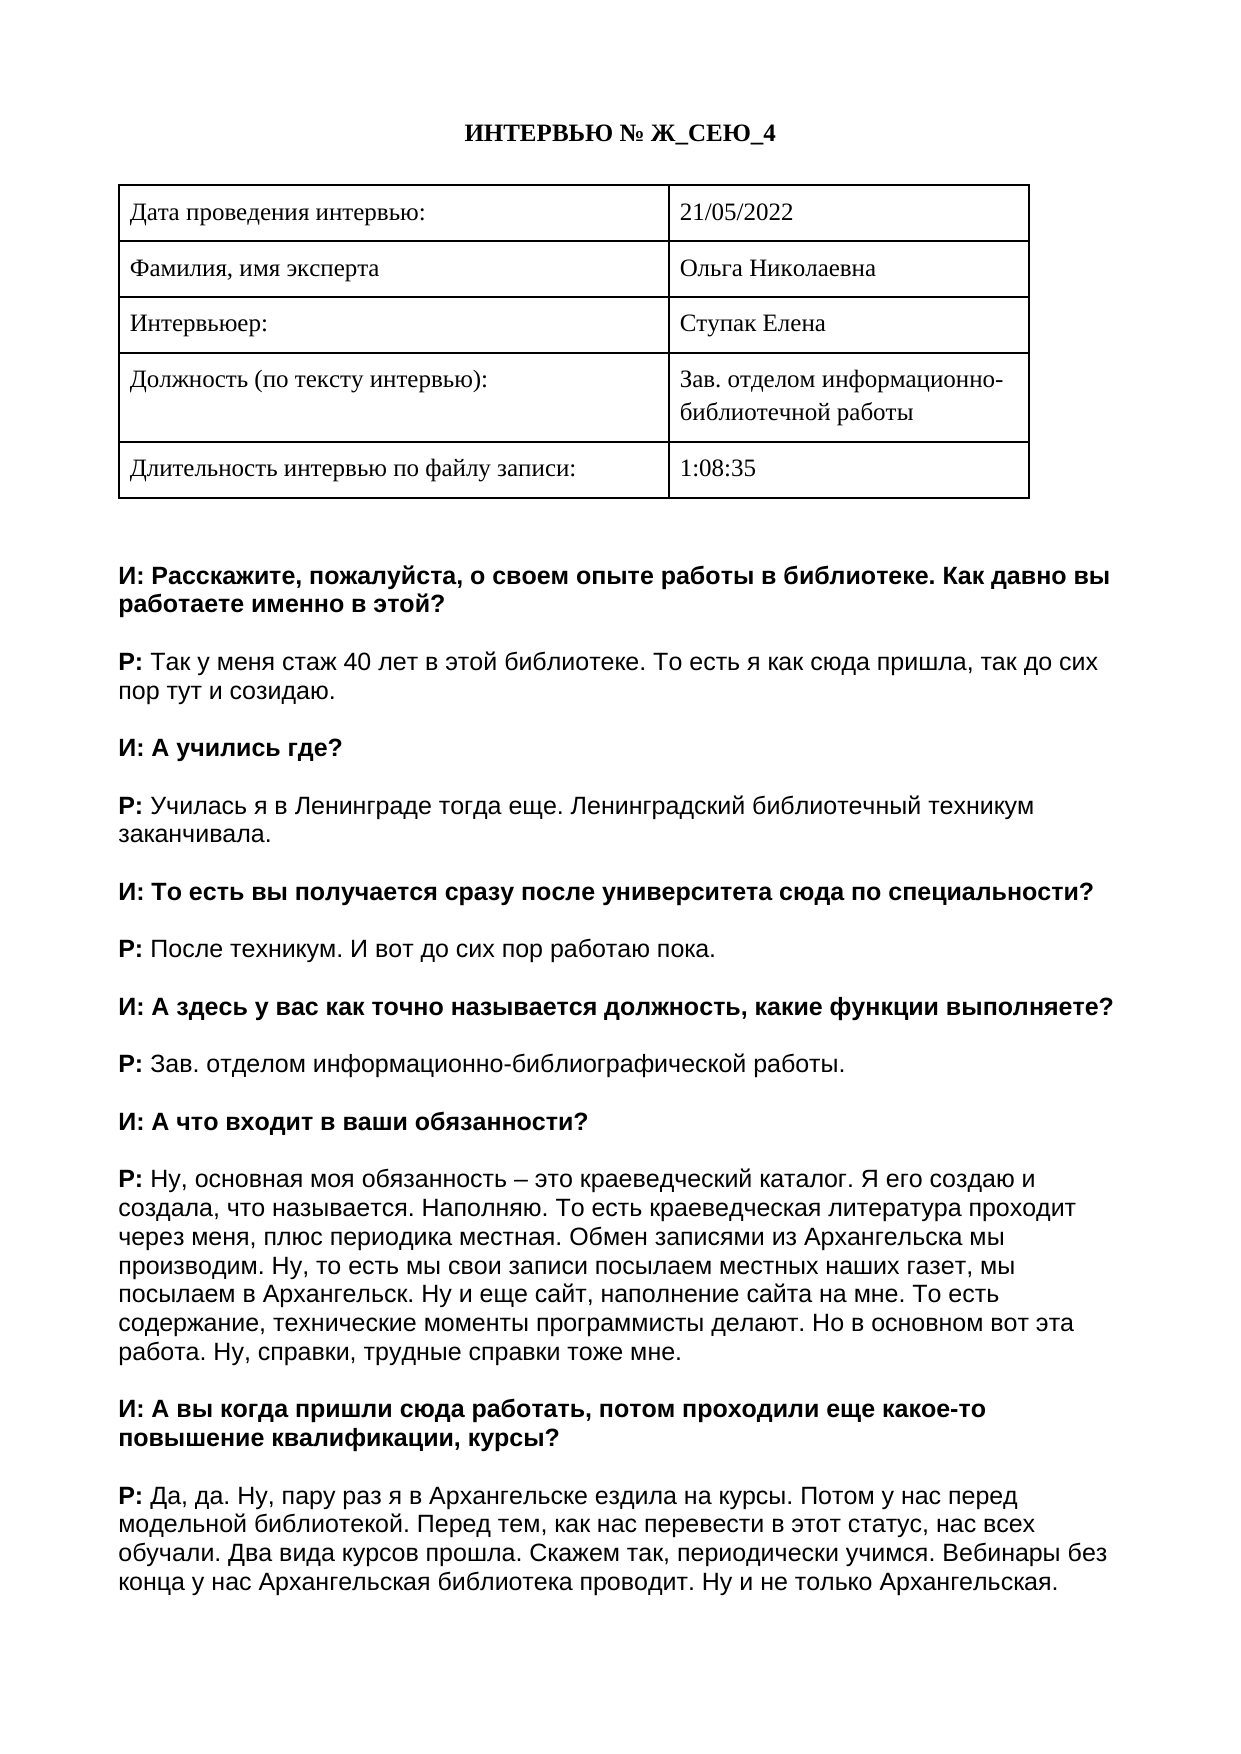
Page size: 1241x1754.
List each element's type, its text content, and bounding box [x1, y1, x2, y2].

text И: А учились где? [118, 733, 1122, 762]
text И: То есть вы получается сразу после университета сюда по специальности? [118, 877, 1122, 906]
text Р: Училась я в Ленинграде тогда еще. Ленинградский библиотечный техникум заканчивала. [118, 791, 1122, 848]
table_cell Должность (по тексту интервью): [120, 354, 668, 441]
table_cell Ступак Елена [670, 298, 1028, 352]
table_cell Длительность интервью по файлу записи: [120, 443, 668, 497]
table_cell Фамилия, имя эксперта [120, 242, 668, 296]
text Р: Зав. отделом информационно-библиографической работы. [118, 1049, 1122, 1078]
text Р: Ну, основная моя обязанность – это краеведческий каталог. Я его создаю и создала, что называется. Наполняю. То есть краеведческая литература проходит через меня, плюс периодика местная. Обмен записями из Архангельска мы производим. Ну, то есть мы свои записи посылаем местных наших газет, мы посылаем в Архангельск. Ну и еще сайт, наполнение сайта на мне. То есть содержание, технические моменты программисты делают. Но в основном вот эта работа. Ну, справки, трудные справки тоже мне. [118, 1164, 1122, 1366]
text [118, 1481, 1122, 1596]
table_cell Интервьюер: [120, 298, 668, 352]
text ИНТЕРВЬЮ № Ж_СЕЮ_4 [118, 118, 1122, 147]
text И: А что входит в ваши обязанности? [118, 1107, 1122, 1136]
text И: А вы когда пришли сюда работать, потом проходили еще какое-то повышение квалификации, курсы? [118, 1394, 1122, 1452]
text И: Расскажите, пожалуйста, о своем опыте работы в библиотеке. Как давно вы работаете именно в этой? [118, 561, 1122, 618]
table_header Дата проведения интервью: [120, 186, 668, 240]
text И: А здесь у вас как точно называется должность, какие функции выполняете? [118, 992, 1122, 1021]
table_cell Зав. отделом информационно-библиотечной работы [670, 354, 1028, 441]
table_cell 1:08:35 [670, 443, 1028, 497]
text Р: Так у меня стаж 40 лет в этой библиотеке. То есть я как сюда пришла, так до сих пор тут и созидаю. [118, 647, 1122, 704]
table_header 21/05/2022 [670, 186, 1028, 240]
text Р: После техникум. И вот до сих пор работаю пока. [118, 934, 1122, 963]
table_cell Ольга Николаевна [670, 242, 1028, 296]
